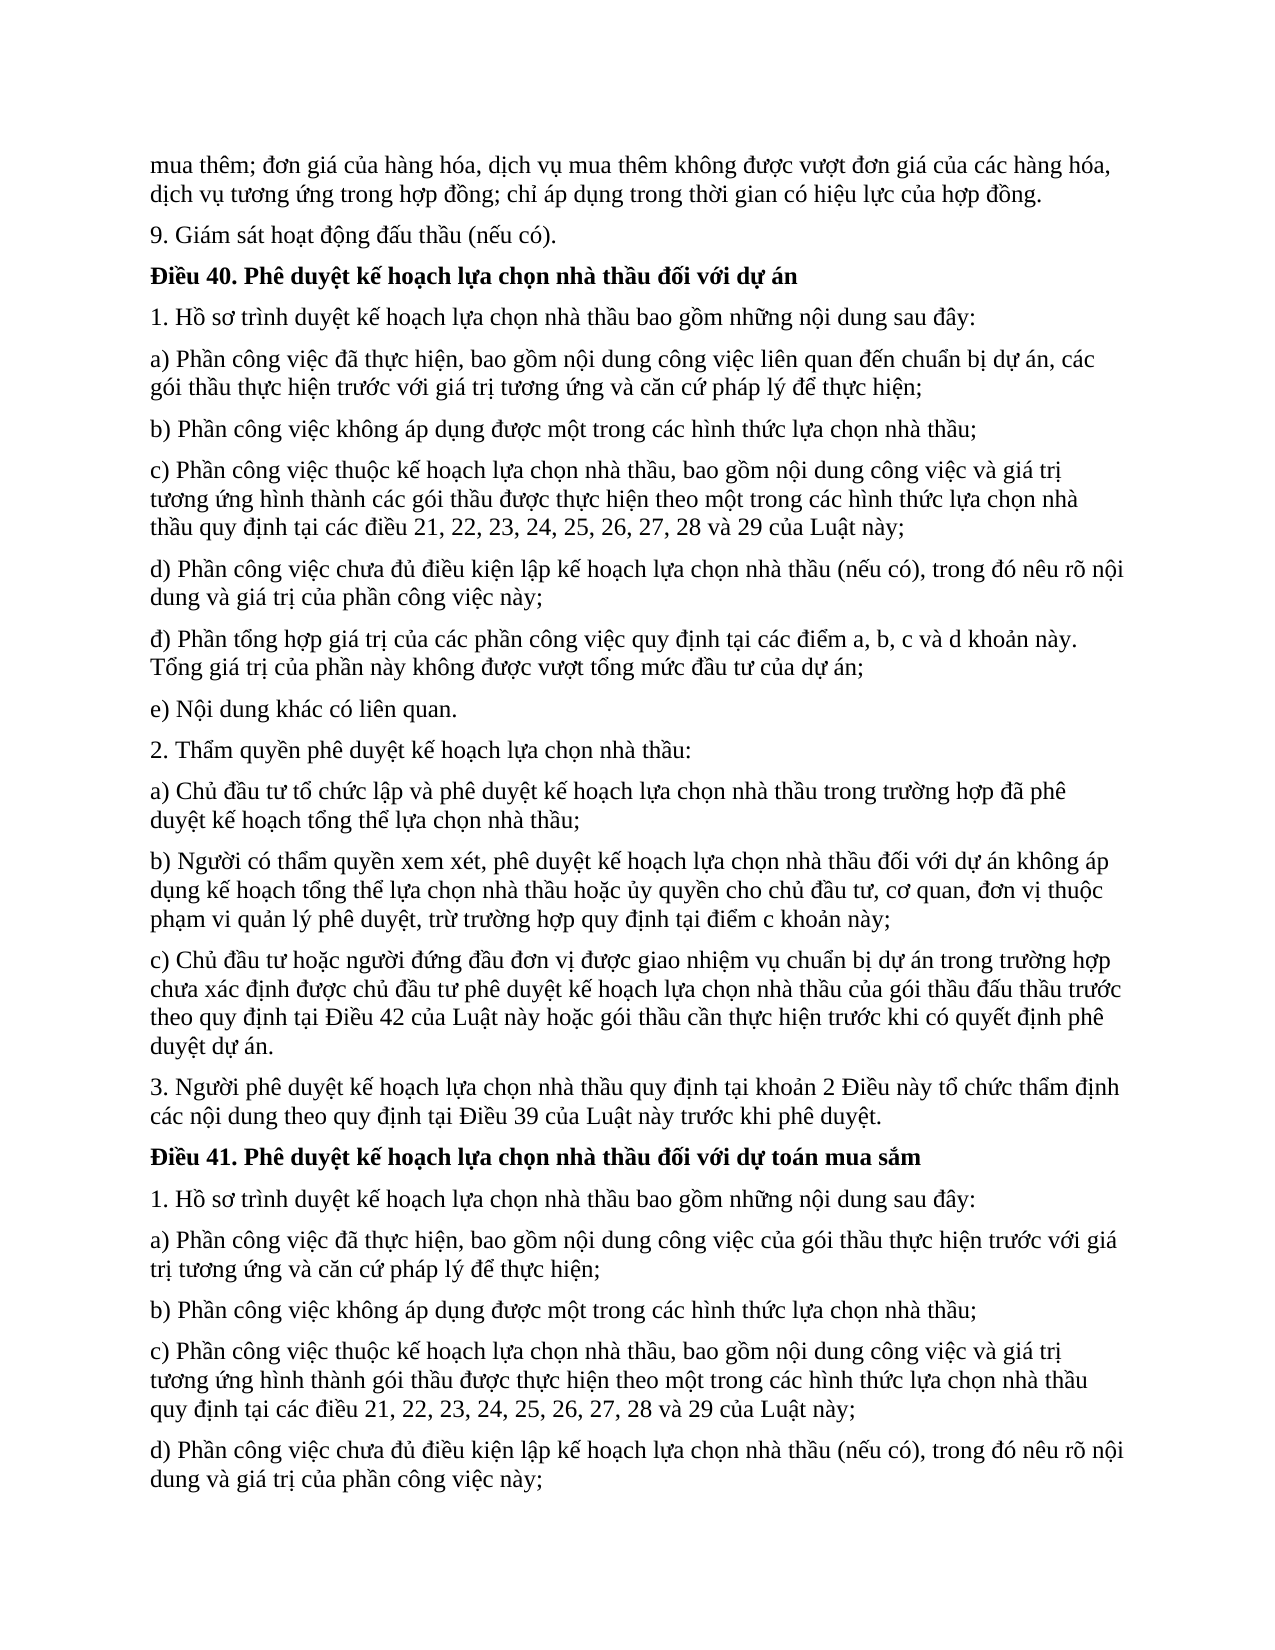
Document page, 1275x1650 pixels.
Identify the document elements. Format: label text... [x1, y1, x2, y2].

text 2. Thẩm quyền phê duyệt kế hoạch lựa chọn nhà thầu: [150, 735, 1125, 764]
text Điều 41. Phê duyệt kế hoạch lựa chọn nhà thầu đối với dự toán mua sắm [150, 1142, 1125, 1171]
text 1. Hồ sơ trình duyệt kế hoạch lựa chọn nhà thầu bao gồm những nội dung sau đây: [150, 302, 1125, 331]
text 9. Giám sát hoạt động đấu thầu (nếu có). [150, 220, 1125, 249]
text a) Phần công việc đã thực hiện, bao gồm nội dung công việc của gói thầu thực hiện trước với giá trị tương ứng và căn cứ pháp lý để thực hiện; [150, 1225, 1125, 1282]
text b) Người có thẩm quyền xem xét, phê duyệt kế hoạch lựa chọn nhà thầu đối với dự án không áp dụng kế hoạch tổng thể lựa chọn nhà thầu hoặc ủy quyền cho chủ đầu tư, cơ quan, đơn vị thuộc phạm vi quản lý phê duyệt, trừ trường hợp quy định tại điểm c khoản này; [150, 846, 1125, 932]
text e) Nội dung khác có liên quan. [150, 694, 1125, 722]
text đ) Phần tổng hợp giá trị của các phần công việc quy định tại các điểm a, b, c và d khoản này. Tổng giá trị của phần này không được vượt tổng mức đầu tư của dự án; [150, 624, 1125, 681]
text c) Phần công việc thuộc kế hoạch lựa chọn nhà thầu, bao gồm nội dung công việc và giá trị tương ứng hình thành gói thầu được thực hiện theo một trong các hình thức lựa chọn nhà thầu quy định tại các điều 21, 22, 23, 24, 25, 26, 27, 28 và 29 của Luật này; [150, 1336, 1125, 1422]
text b) Phần công việc không áp dụng được một trong các hình thức lựa chọn nhà thầu; [150, 414, 1125, 442]
text b) Phần công việc không áp dụng được một trong các hình thức lựa chọn nhà thầu; [150, 1295, 1125, 1324]
text c) Chủ đầu tư hoặc người đứng đầu đơn vị được giao nhiệm vụ chuẩn bị dự án trong trường hợp chưa xác định được chủ đầu tư phê duyệt kế hoạch lựa chọn nhà thầu của gói thầu đấu thầu trước theo quy định tại Điều 42 của Luật này hoặc gói thầu cần thực hiện trước khi có quyết định phê duyệt dự án. [150, 945, 1125, 1060]
text Điều 40. Phê duyệt kế hoạch lựa chọn nhà thầu đối với dự án [150, 261, 1125, 290]
text a) Phần công việc đã thực hiện, bao gồm nội dung công việc liên quan đến chuẩn bị dự án, các gói thầu thực hiện trước với giá trị tương ứng và căn cứ pháp lý để thực hiện; [150, 344, 1125, 401]
text d) Phần công việc chưa đủ điều kiện lập kế hoạch lựa chọn nhà thầu (nếu có), trong đó nêu rõ nội dung và giá trị của phần công việc này; [150, 1435, 1125, 1492]
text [150, 150, 1125, 207]
text c) Phần công việc thuộc kế hoạch lựa chọn nhà thầu, bao gồm nội dung công việc và giá trị tương ứng hình thành các gói thầu được thực hiện theo một trong các hình thức lựa chọn nhà thầu quy định tại các điều 21, 22, 23, 24, 25, 26, 27, 28 và 29 của Luật này; [150, 455, 1125, 541]
text a) Chủ đầu tư tổ chức lập và phê duyệt kế hoạch lựa chọn nhà thầu trong trường hợp đã phê duyệt kế hoạch tổng thể lựa chọn nhà thầu; [150, 776, 1125, 834]
text d) Phần công việc chưa đủ điều kiện lập kế hoạch lựa chọn nhà thầu (nếu có), trong đó nêu rõ nội dung và giá trị của phần công việc này; [150, 554, 1125, 611]
text 1. Hồ sơ trình duyệt kế hoạch lựa chọn nhà thầu bao gồm những nội dung sau đây: [150, 1184, 1125, 1212]
text 3. Người phê duyệt kế hoạch lựa chọn nhà thầu quy định tại khoản 2 Điều này tổ chức thẩm định các nội dung theo quy định tại Điều 39 của Luật này trước khi phê duyệt. [150, 1072, 1125, 1130]
